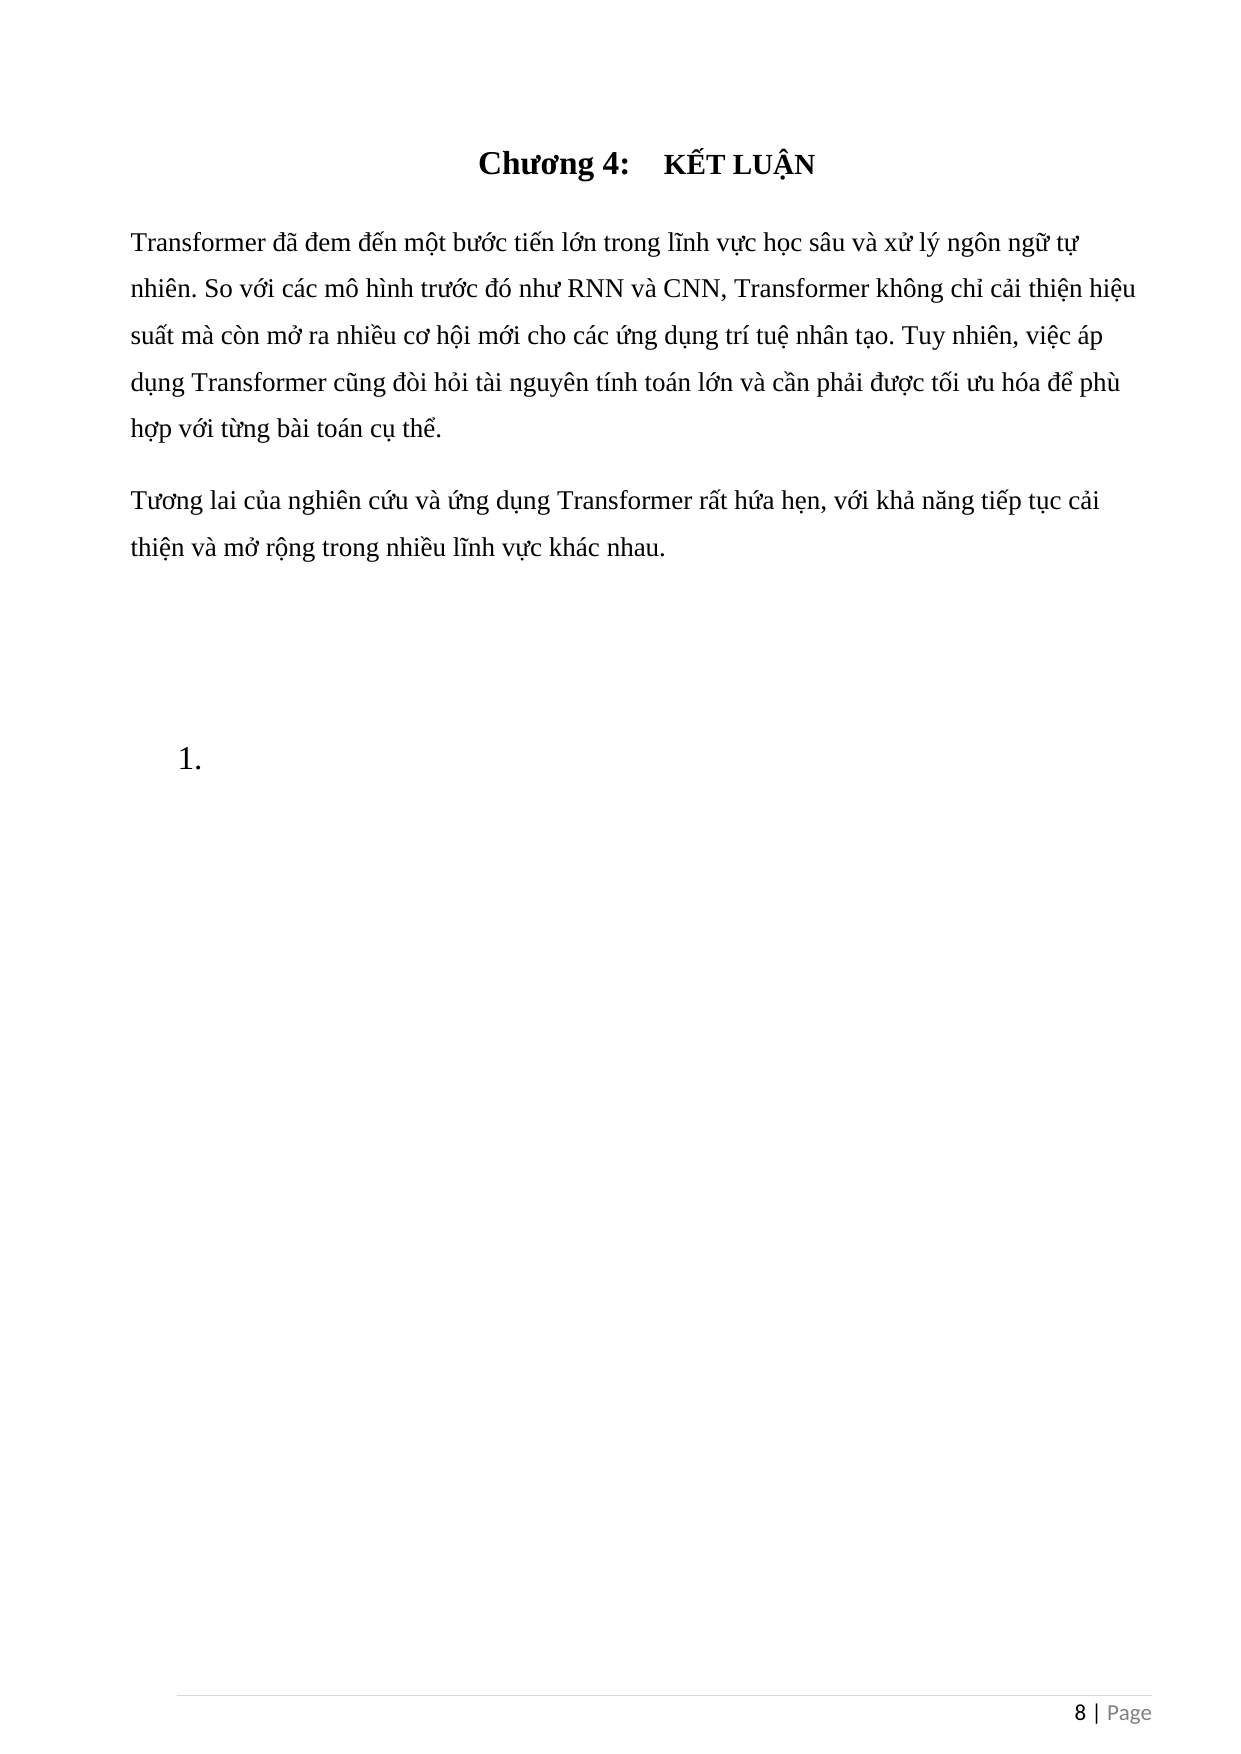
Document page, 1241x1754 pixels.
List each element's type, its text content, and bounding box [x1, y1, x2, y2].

text Tương lai của nghiên cứu và ứng dụng Transformer rất hứa hẹn, với khả năng tiếp tục cải thiện và mở rộng trong nhiều lĩnh vực khác nhau. [130, 484, 1152, 562]
subtitle KẾT LUẬN [141, 143, 1152, 181]
text Transformer đã đem đến một bước tiến lớn trong lĩnh vực học sâu và xử lý ngôn ngữ tự nhiên. So với các mô hình trước đó như RNN và CNN, Transformer không chỉ cải thiện hiệu suất mà còn mở ra nhiều cơ hội mới cho các ứng dụng trí tuệ nhân tạo. Tuy nhiên, việc áp dụng Transformer cũng đòi hỏi tài nguyên tính toán lớn và cần phải được tối ưu hóa để phù hợp với từng bài toán cụ thể. [130, 226, 1152, 443]
